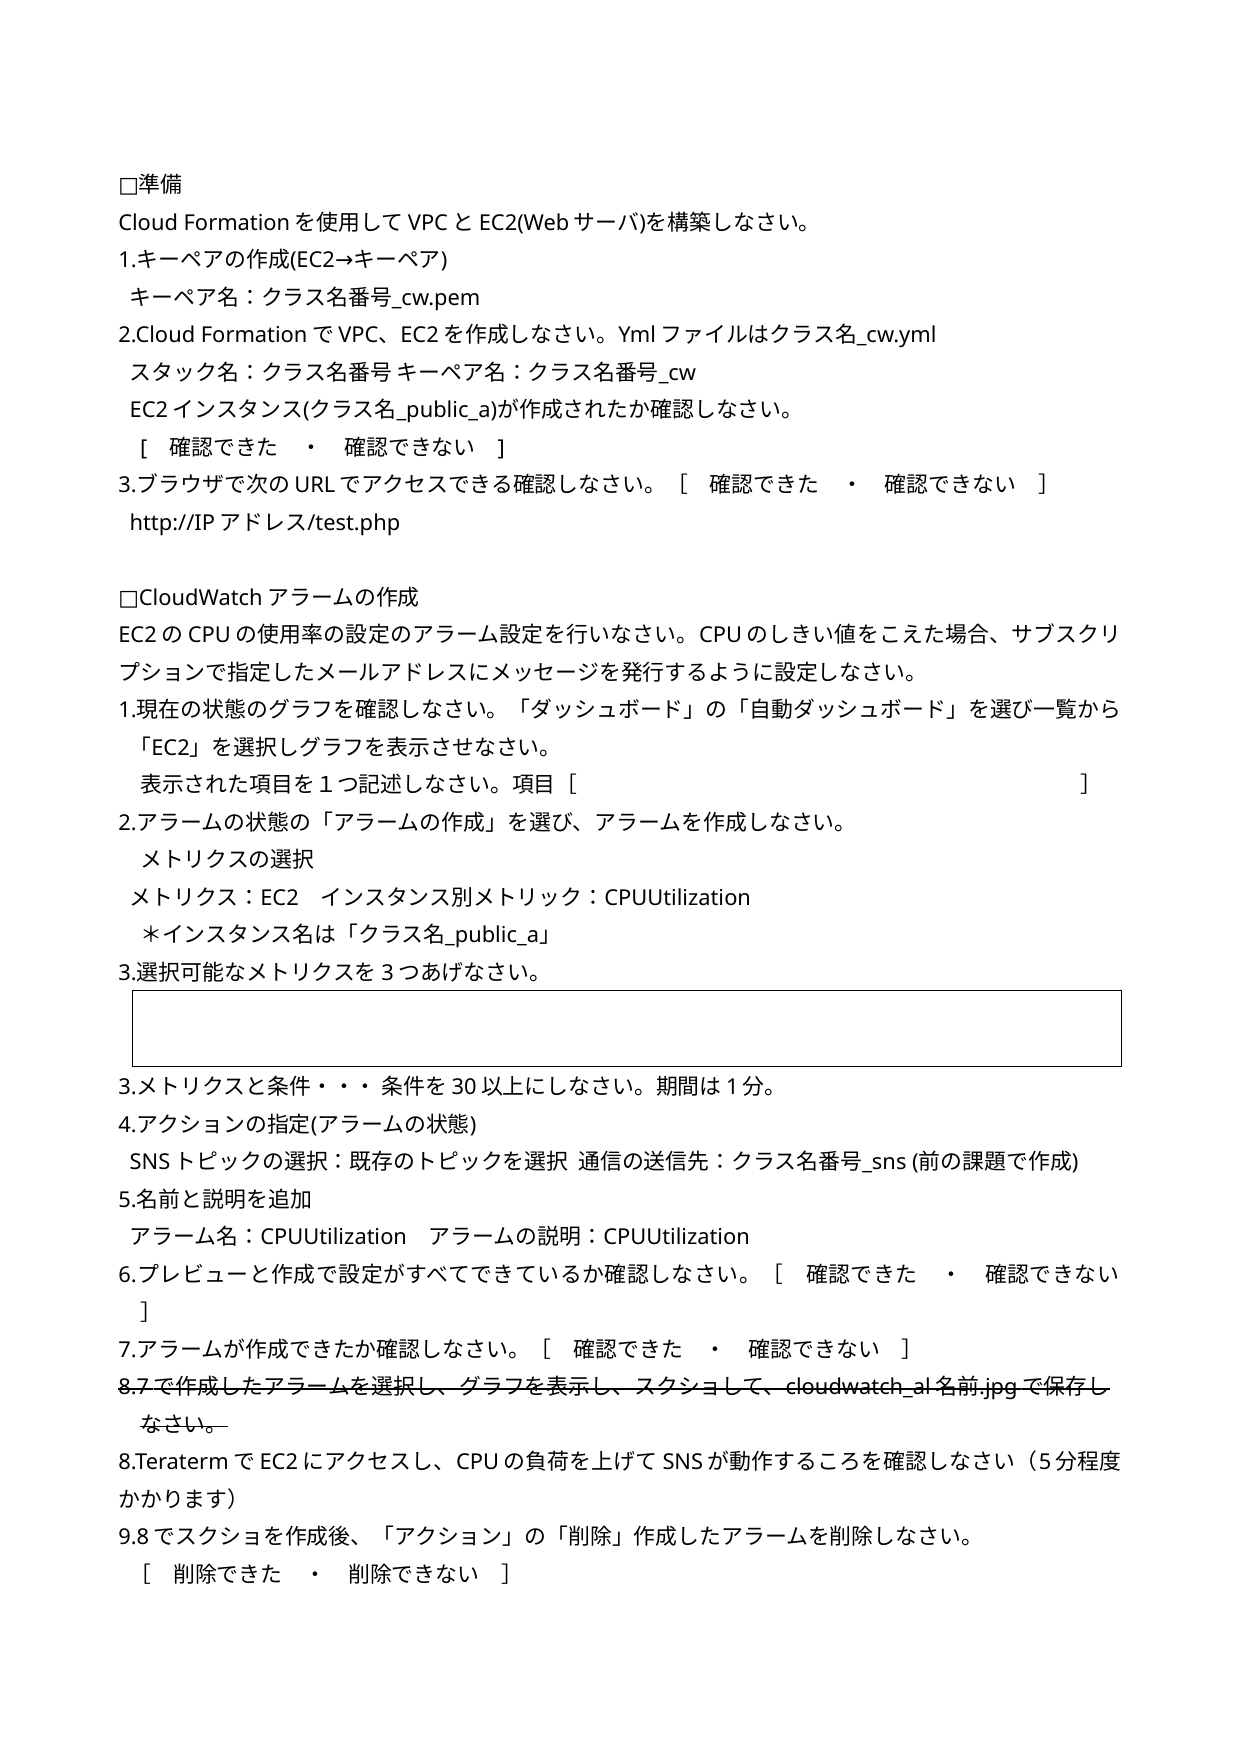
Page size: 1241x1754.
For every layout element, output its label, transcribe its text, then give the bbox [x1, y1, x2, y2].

text メトリクスの選択 [118, 839, 1122, 877]
text 7.アラームが作成できたか確認しなさい。［ 確認できた ・ 確認できない ］ [118, 1329, 1122, 1367]
text 4.アクションの指定(アラームの状態) [118, 1104, 1122, 1142]
text Cloud Formationを使用してVPCとEC2(Webサーバ)を構築しなさい。 [118, 202, 1122, 239]
text メトリクス：EC2 インスタンス別メトリック：CPUUtilization [118, 877, 1122, 914]
text 2.アラームの状態の「アラームの作成」を選び、アラームを作成しなさい。 [118, 802, 1122, 839]
text ＊インスタンス名は「クラス名_public_a」 [118, 914, 1122, 952]
text 3.ブラウザで次のURLでアクセスできる確認しなさい。［ 確認できた ・ 確認できない ］ [118, 464, 1122, 502]
text なさい。 [118, 1404, 1122, 1442]
text EC2インスタンス(クラス名_public_a)が作成されたか確認しなさい。 [118, 389, 1122, 427]
text 8.7で作成したアラームを選択し、グラフを表示し、スクショして、cloudwatch_al名前.jpgで保存し [118, 1367, 1122, 1404]
text アラーム名：CPUUtilization アラームの説明：CPUUtilization [118, 1217, 1122, 1254]
text EC2のCPUの使用率の設定のアラーム設定を行いなさい。CPUのしきい値をこえた場合、サブスクリプションで指定したメールアドレスにメッセージを発行するように設定しなさい。 [118, 614, 1122, 689]
text 5.名前と説明を追加 [118, 1179, 1122, 1217]
text 1.現在の状態のグラフを確認しなさい。「ダッシュボード」の「自動ダッシュボード」を選び一覧から「EC2」を選択しグラフを表示させなさい。 [118, 689, 1122, 764]
text 9.8でスクショを作成後、「アクション」の「削除」作成したアラームを削除しなさい。 [118, 1517, 1122, 1554]
text □準備 [118, 164, 1122, 202]
text 3.選択可能なメトリクスを3つあげなさい。 [118, 952, 1122, 989]
text 表示された項目を１つ記述しなさい。項目［ ］ [118, 764, 1122, 802]
text SNSトピックの選択：既存のトピックを選択 通信の送信先：クラス名番号_sns (前の課題で作成) [118, 1142, 1122, 1179]
text 8.TeratermでEC2にアクセスし、CPUの負荷を上げてSNSが動作するころを確認しなさい（5分程度かかります） [118, 1442, 1122, 1517]
text [ 確認できた ・ 確認できない ] [118, 427, 1122, 464]
text キーペア名：クラス名番号_cw.pem [118, 277, 1122, 314]
text ［ 削除できた ・ 削除できない ］ [118, 1554, 1122, 1592]
text 6.プレビューと作成で設定がすべてできているか確認しなさい。［ 確認できた ・ 確認できない ］ [118, 1254, 1122, 1329]
text □CloudWatchアラームの作成 [118, 577, 1122, 614]
text 1.キーペアの作成(EC2→キーペア) [118, 239, 1122, 277]
text http://IPアドレス/test.php [118, 502, 1122, 539]
text 3.メトリクスと条件・・・ 条件を30以上にしなさい。期間は1分。 [118, 1067, 1122, 1104]
table_header [133, 991, 1121, 1066]
text 2.Cloud FormationでVPC、EC2を作成しなさい。Ymlファイルはクラス名_cw.yml [118, 314, 1122, 352]
text スタック名：クラス名番号 キーペア名：クラス名番号_cw [118, 352, 1122, 389]
